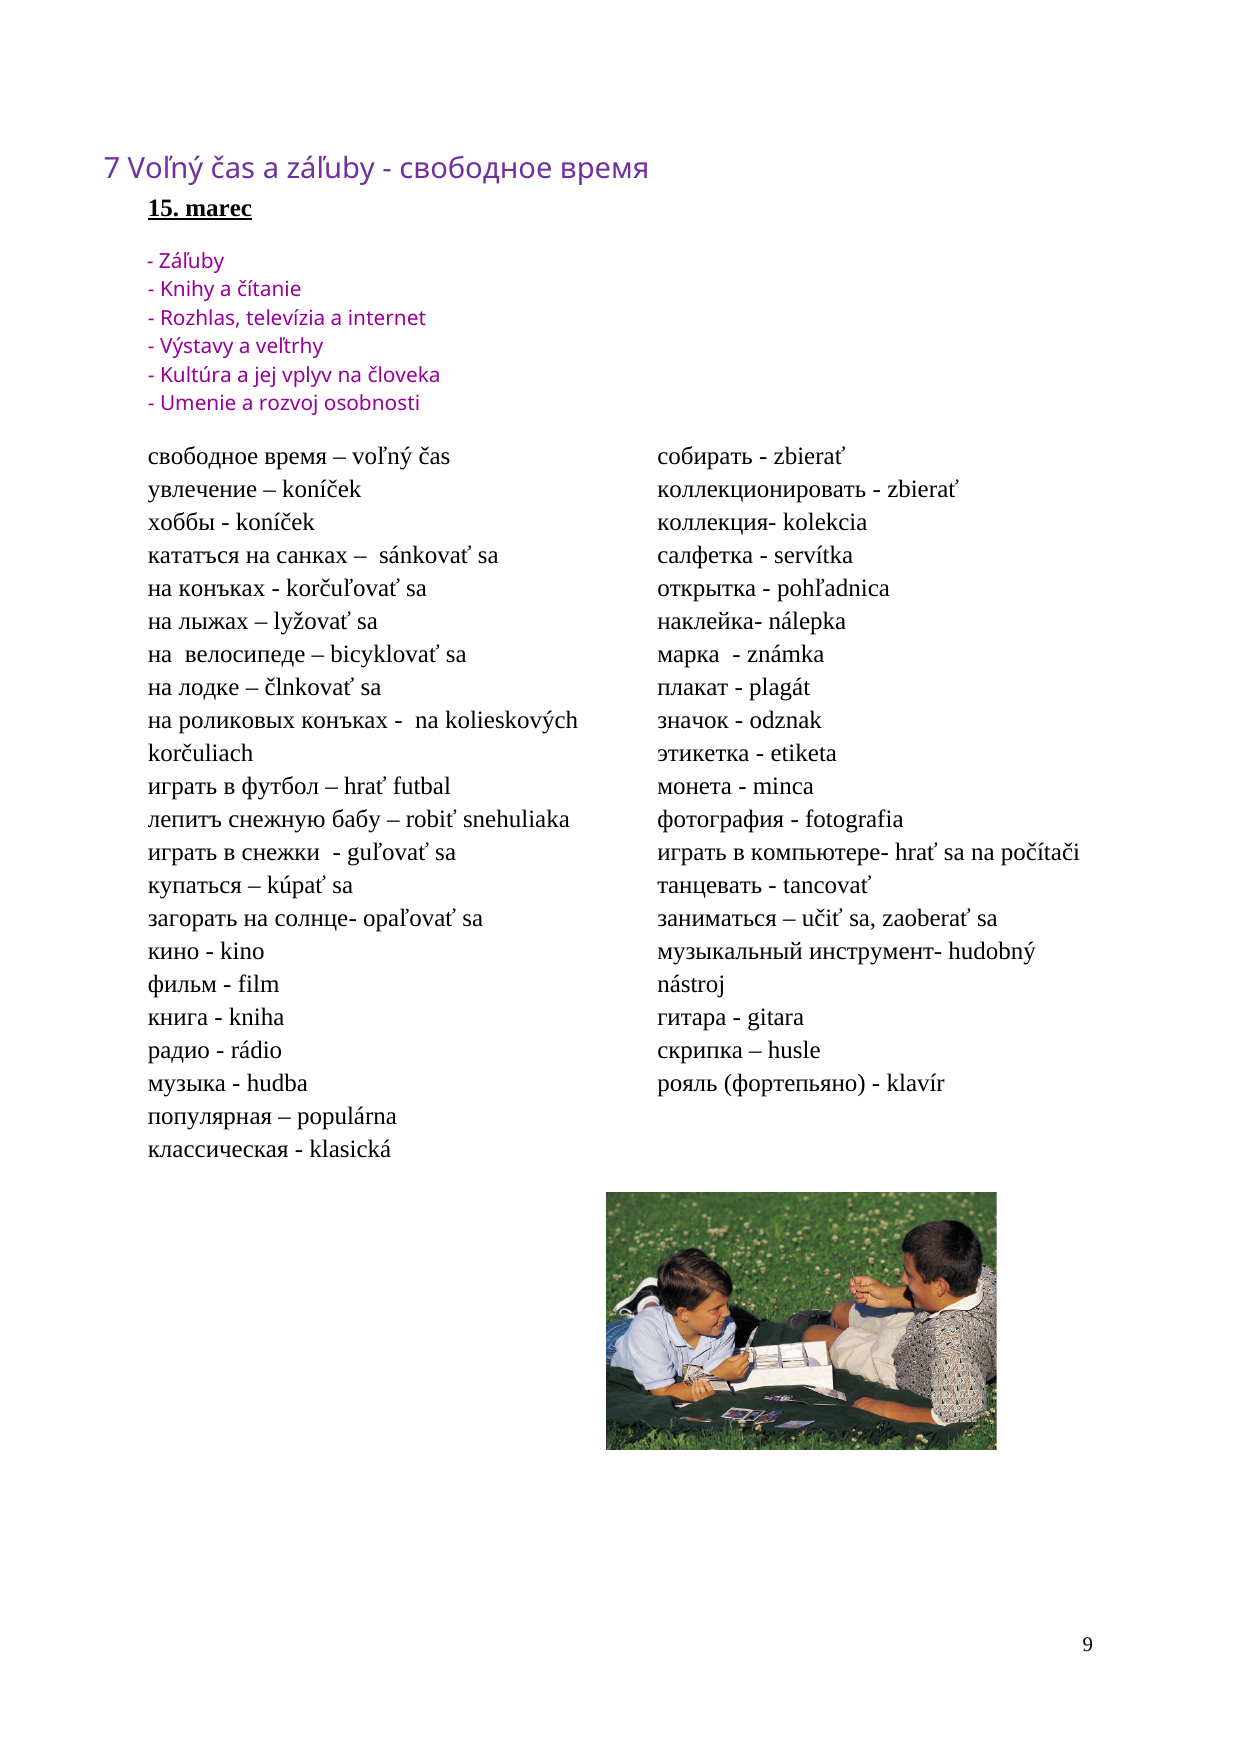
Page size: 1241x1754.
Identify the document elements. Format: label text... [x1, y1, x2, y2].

text - Výstavy a veľtrhy [148, 331, 1093, 360]
text фотография - fotografia [657, 804, 1093, 833]
text танцевать - tancovať [657, 870, 1093, 899]
text - Umenie a rozvoj osobnosti [148, 388, 1093, 417]
text радио - rádio [148, 1035, 583, 1064]
text собирать - zbierať [657, 441, 1093, 469]
text коллекция- kolekcia [657, 507, 1093, 536]
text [103, 148, 1093, 187]
text - Kultúra a jej vplyv na človeka [148, 360, 1093, 388]
text рояль (фортепьяно) - klavír [657, 1068, 1093, 1097]
text салфетка - servítka [657, 540, 1093, 568]
text заниматься – učiť sa, zaoberať sa [657, 903, 1093, 932]
text загорать на солнце- opaľovať sa [148, 903, 583, 932]
text наклейка- nálepka [657, 606, 1093, 634]
text этикетка - etiketa [657, 738, 1093, 767]
text 15. marec [148, 193, 1093, 222]
text кино - kino [148, 936, 583, 965]
text на роликовых конъках - na kolieskových korčuliach [148, 705, 583, 767]
text свободное время – voľný čas [148, 441, 583, 469]
text гитара - gitara [657, 1002, 1093, 1031]
text - Rozhlas, televízia a internet [148, 303, 1093, 331]
text лепитъ снежную бабу – robiť snehuliaka [148, 804, 583, 833]
text книга - kniha [148, 1002, 583, 1031]
text на велосипеде – bicyklovať sa [148, 639, 583, 668]
text увлечение – koníček [148, 474, 583, 502]
text музыка - hudba [148, 1068, 583, 1097]
text классическая - klasická [148, 1134, 583, 1163]
text марка - známka [657, 639, 1093, 668]
text хоббы - koníček [148, 507, 583, 536]
text плакат - plagát [657, 672, 1093, 701]
text монета - minca [657, 771, 1093, 800]
text на конъках - korčuľovať sa [148, 573, 583, 602]
text кататъся на санках – sánkovať sa [148, 540, 583, 568]
text играть в футбол – hrať futbal [148, 771, 583, 800]
text на лодке – člnkovať sa [148, 672, 583, 701]
text значок - odznak [657, 705, 1093, 734]
text фильм - film [148, 969, 583, 998]
text скрипка – husle [657, 1035, 1093, 1064]
text играть в снежки - guľovať sa [148, 837, 583, 866]
text купаться – kúpať sa [148, 870, 583, 899]
text музыкальный инструмент- hudobný nástroj [657, 936, 1093, 998]
text - Knihy a čítanie [103, 274, 1093, 303]
text - Záľuby [103, 246, 1093, 274]
text коллекционировать - zbierať [657, 474, 1093, 502]
text открытка - pohľadnica [657, 573, 1093, 602]
text популярная – populárna [148, 1101, 583, 1130]
text играть в компьютере- hrať sa na počítači [657, 837, 1093, 866]
text на лыжах – lyžovať sa [148, 606, 583, 634]
picture [606, 1192, 997, 1449]
